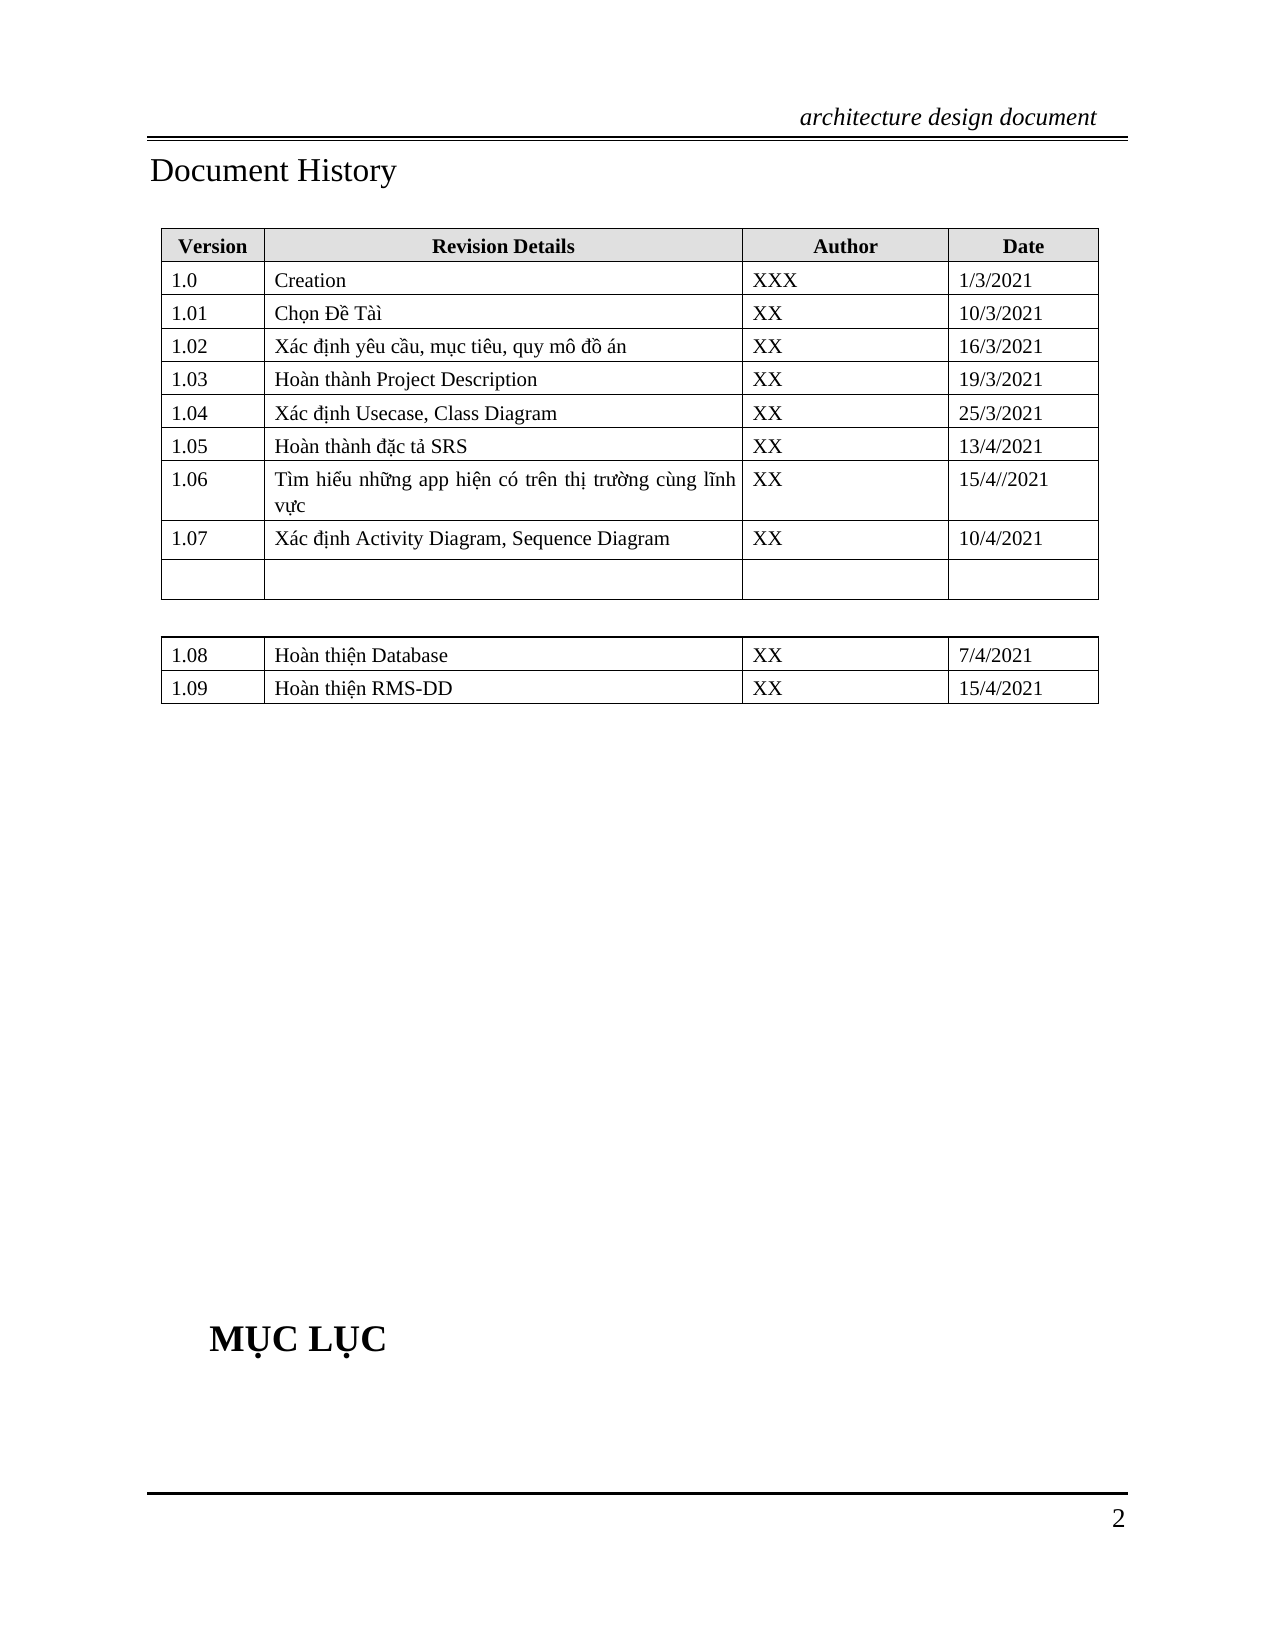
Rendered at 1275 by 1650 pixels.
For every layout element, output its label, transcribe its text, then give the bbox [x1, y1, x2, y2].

table_cell XX [743, 521, 948, 559]
table_cell 1.07 [162, 521, 264, 559]
table_cell 13/4/2021 [949, 428, 1098, 460]
table_cell 25/3/2021 [949, 395, 1098, 427]
table_cell 15/4//2021 [949, 461, 1098, 519]
table_cell [162, 560, 264, 599]
table_cell XX [743, 671, 948, 703]
table_header Hoàn thiện Database [265, 638, 742, 669]
table_cell XXX [743, 262, 948, 294]
table_cell 1.01 [162, 295, 264, 327]
table_cell 15/4/2021 [949, 671, 1098, 703]
table_cell 1.02 [162, 329, 264, 361]
table_header Revision Details [265, 229, 742, 261]
table_cell Xác định Activity Diagram, Sequence Diagram [265, 521, 742, 559]
table_header Date [949, 229, 1098, 261]
text MỤC LỤC [209, 1316, 1133, 1359]
table_cell Xác định yêu cầu, mục tiêu, quy mô đồ án [265, 329, 742, 361]
table_cell 1.03 [162, 362, 264, 394]
table_cell 19/3/2021 [949, 362, 1098, 394]
table_header Version [162, 229, 264, 261]
table_cell [265, 560, 742, 599]
table_cell 1/3/2021 [949, 262, 1098, 294]
table_cell XX [743, 428, 948, 460]
table_cell XX [743, 295, 948, 327]
text Document History [150, 150, 1133, 189]
table_cell 1.04 [162, 395, 264, 427]
table_cell 1.05 [162, 428, 264, 460]
table_cell Xác định Usecase, Class Diagram [265, 395, 742, 427]
table_cell XX [743, 362, 948, 394]
table_cell Tìm hiểu những app hiện có trên thị trường cùng lĩnh vực [265, 461, 742, 519]
table_cell 1.06 [162, 461, 264, 519]
table_cell 16/3/2021 [949, 329, 1098, 361]
table_header 1.08 [162, 638, 264, 669]
table_cell XX [743, 395, 948, 427]
table_header XX [743, 638, 948, 669]
table_cell XX [743, 329, 948, 361]
table_cell 1.0 [162, 262, 264, 294]
table_cell 10/3/2021 [949, 295, 1098, 327]
table_cell [949, 560, 1098, 599]
table_cell Creation [265, 262, 742, 294]
table_header Author [743, 229, 948, 261]
table_cell 1.09 [162, 671, 264, 703]
table_cell Chọn Đề Tàì [265, 295, 742, 327]
table_cell Hoàn thành Project Description [265, 362, 742, 394]
table_cell Hoàn thành đặc tả SRS [265, 428, 742, 460]
table_cell 10/4/2021 [949, 521, 1098, 559]
table_cell XX [743, 461, 948, 519]
table_header 7/4/2021 [949, 638, 1098, 669]
table_cell Hoàn thiện RMS-DD [265, 671, 742, 703]
table_cell [743, 560, 948, 599]
